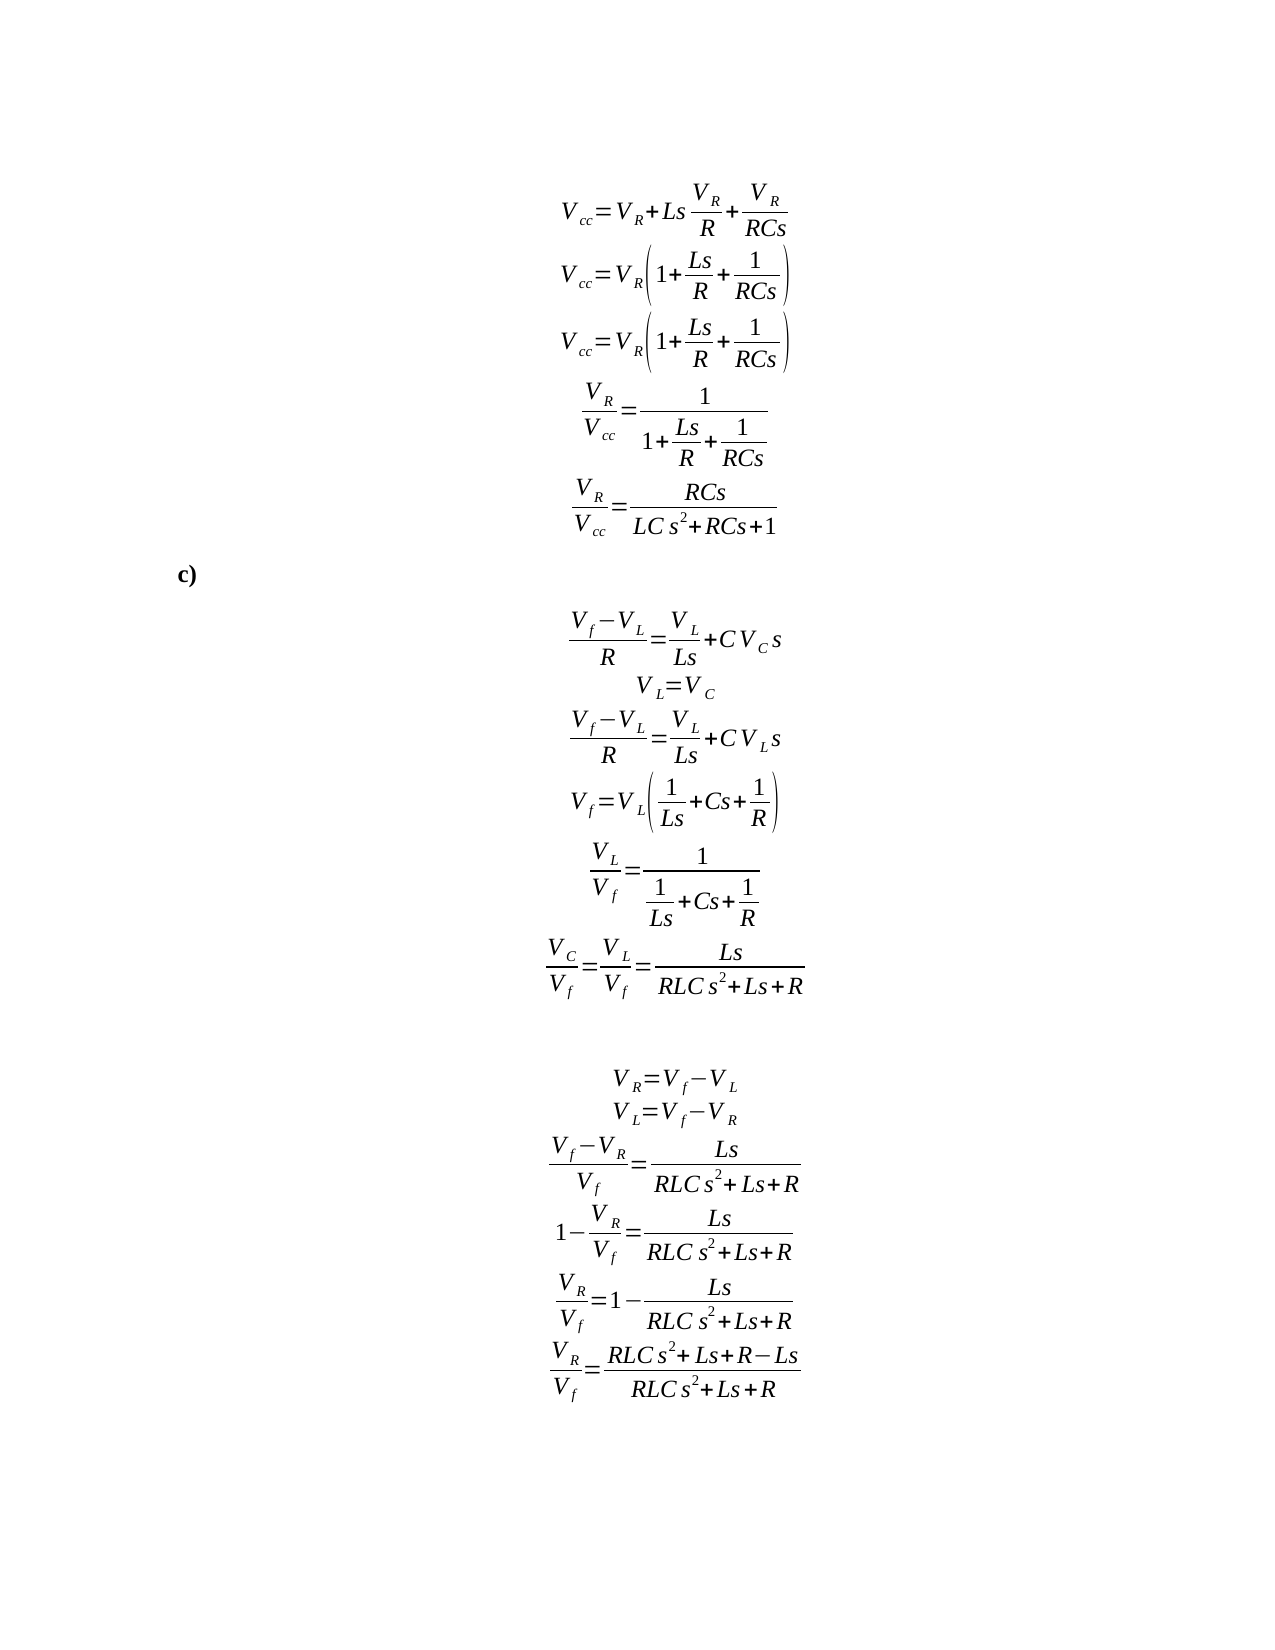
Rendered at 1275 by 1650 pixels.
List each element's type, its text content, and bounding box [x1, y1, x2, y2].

text c) [177, 559, 1098, 588]
